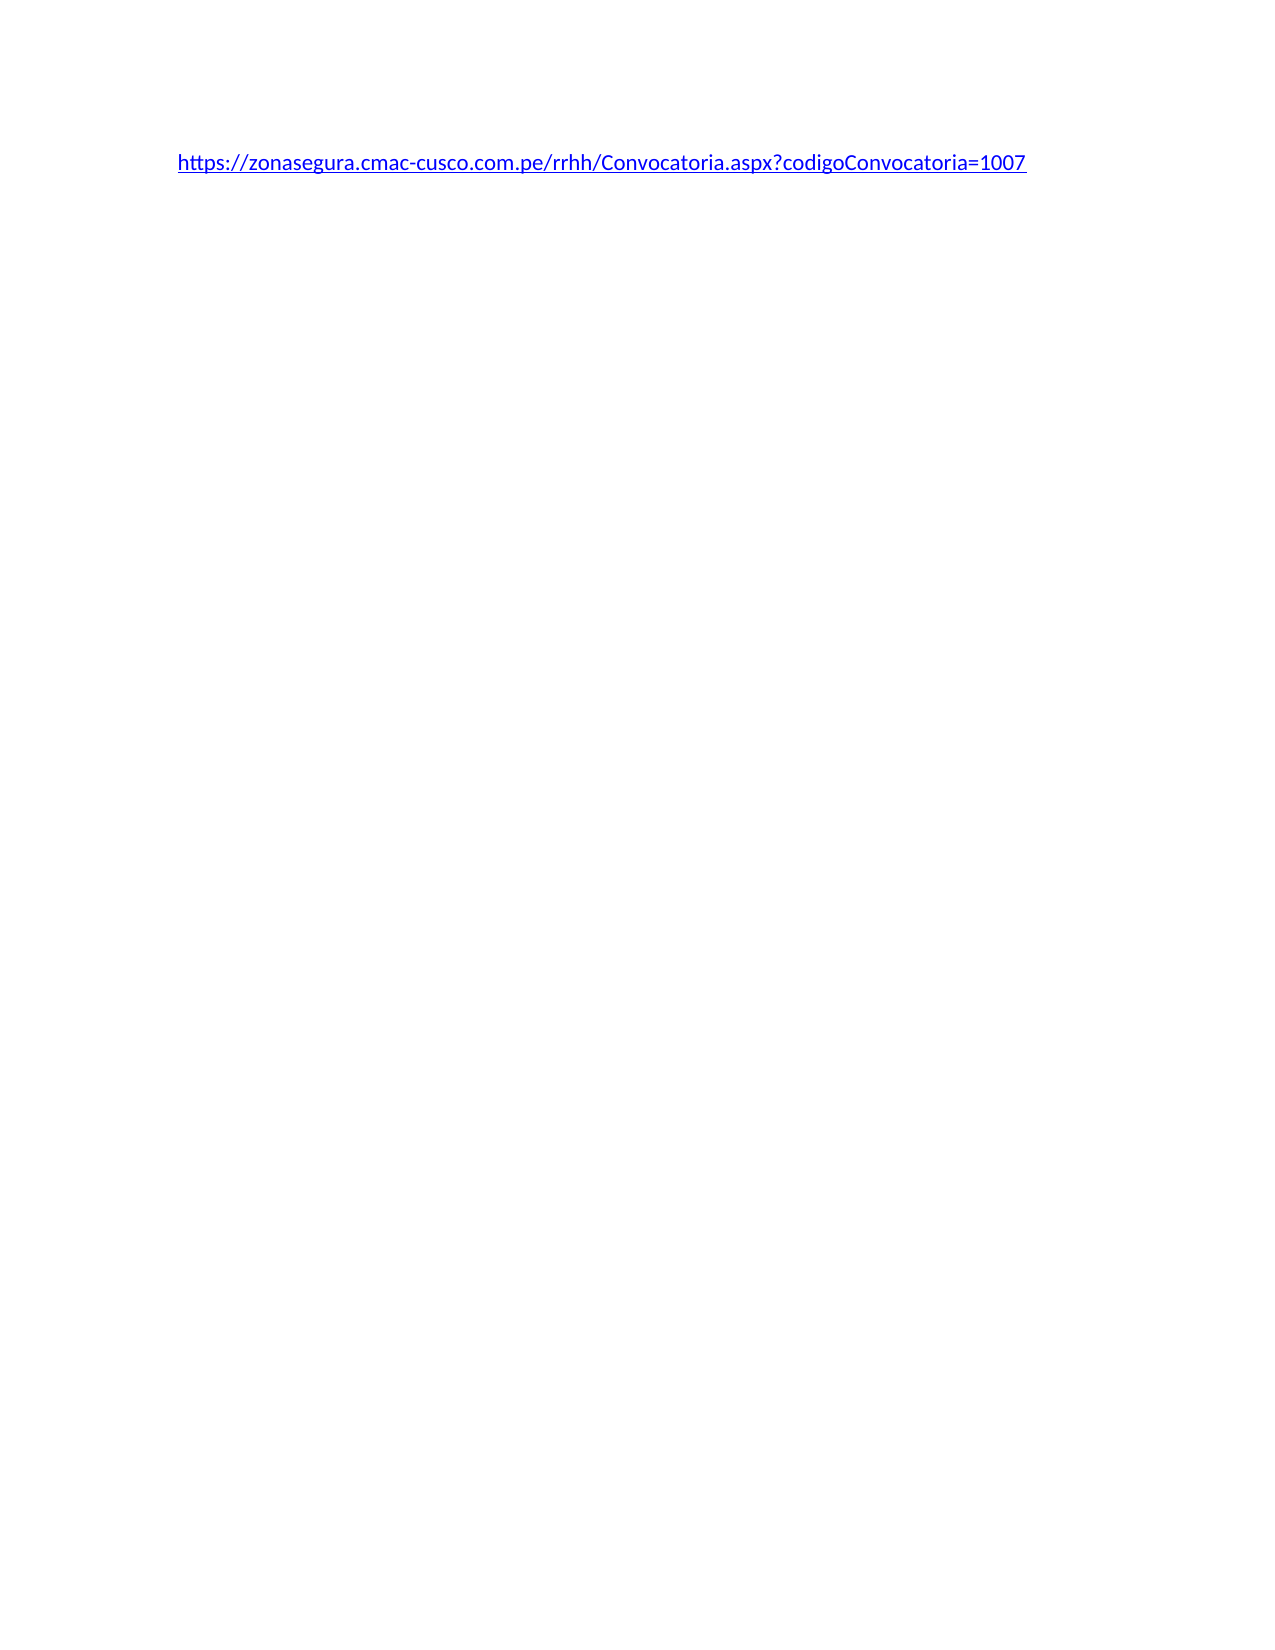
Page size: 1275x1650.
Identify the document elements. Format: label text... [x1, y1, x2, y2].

text https://zonasegura.cmac-cusco.com.pe/rrhh/Convocatoria.aspx?codigoConvocatoria=1007 [177, 148, 1098, 176]
